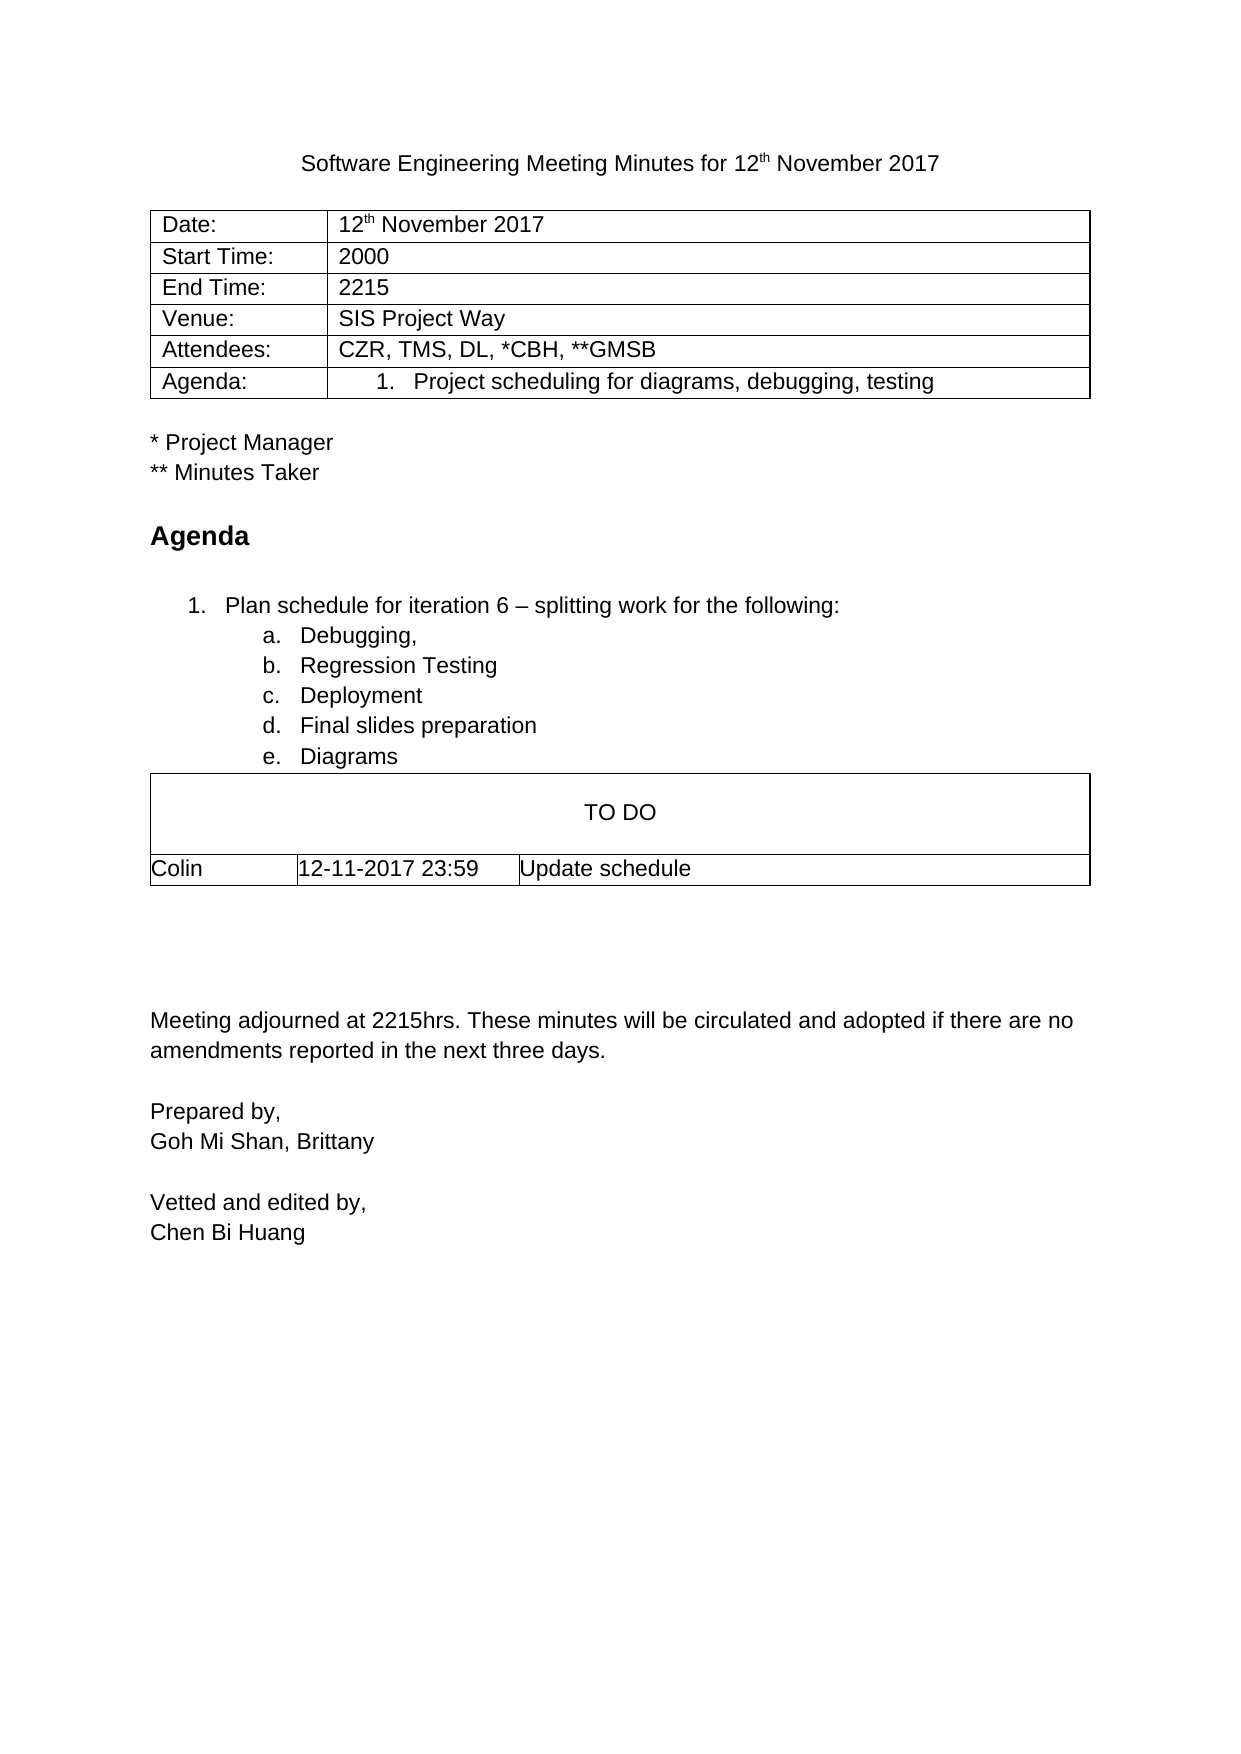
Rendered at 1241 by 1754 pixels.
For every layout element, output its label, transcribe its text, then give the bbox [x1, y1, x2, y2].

table_cell Start Time: [151, 243, 327, 273]
table_cell Colin [151, 855, 297, 885]
list Diagrams [262, 743, 1090, 769]
list Final slides preparation [262, 712, 1090, 739]
text * Project Manager ** Minutes Taker [150, 429, 1090, 486]
list Debugging, [262, 622, 1090, 648]
text Agenda [150, 520, 1090, 551]
table_cell End Time: [151, 274, 327, 304]
table_header Date: [151, 211, 327, 242]
table_cell CZR, TMS, DL, *CBH, **GMSB [328, 336, 1089, 367]
table_cell Agenda: [151, 368, 327, 398]
text Software Engineering Meeting Minutes for 12th November 2017 [150, 150, 1090, 176]
table_cell Project scheduling for diagrams, debugging, testing [328, 368, 1089, 398]
table_header TO DO [151, 774, 1089, 854]
text Vetted and edited by, [150, 1188, 1090, 1215]
list Regression Testing [262, 652, 1090, 678]
table_cell Attendees: [151, 336, 327, 367]
table_cell 2000 [328, 243, 1089, 273]
table_cell 12-11-2017 23:59 [298, 855, 519, 885]
table_header 12th November 2017 [328, 211, 1089, 242]
list Deployment [262, 682, 1090, 709]
table_cell SIS Project Way [328, 305, 1089, 335]
text Chen Bi Huang [150, 1219, 1090, 1245]
text Goh Mi Shan, Brittany [150, 1128, 1090, 1154]
table_cell 2215 [328, 274, 1089, 304]
table_cell Venue: [151, 305, 327, 335]
text Prepared by, [150, 1098, 1090, 1124]
table_cell Update schedule [520, 855, 1089, 885]
text Meeting adjourned at 2215hrs. These minutes will be circulated and adopted if there are no amendments reported in the next three days. [150, 1007, 1090, 1064]
list Plan schedule for iteration 6 – splitting work for the following: [187, 592, 1090, 618]
